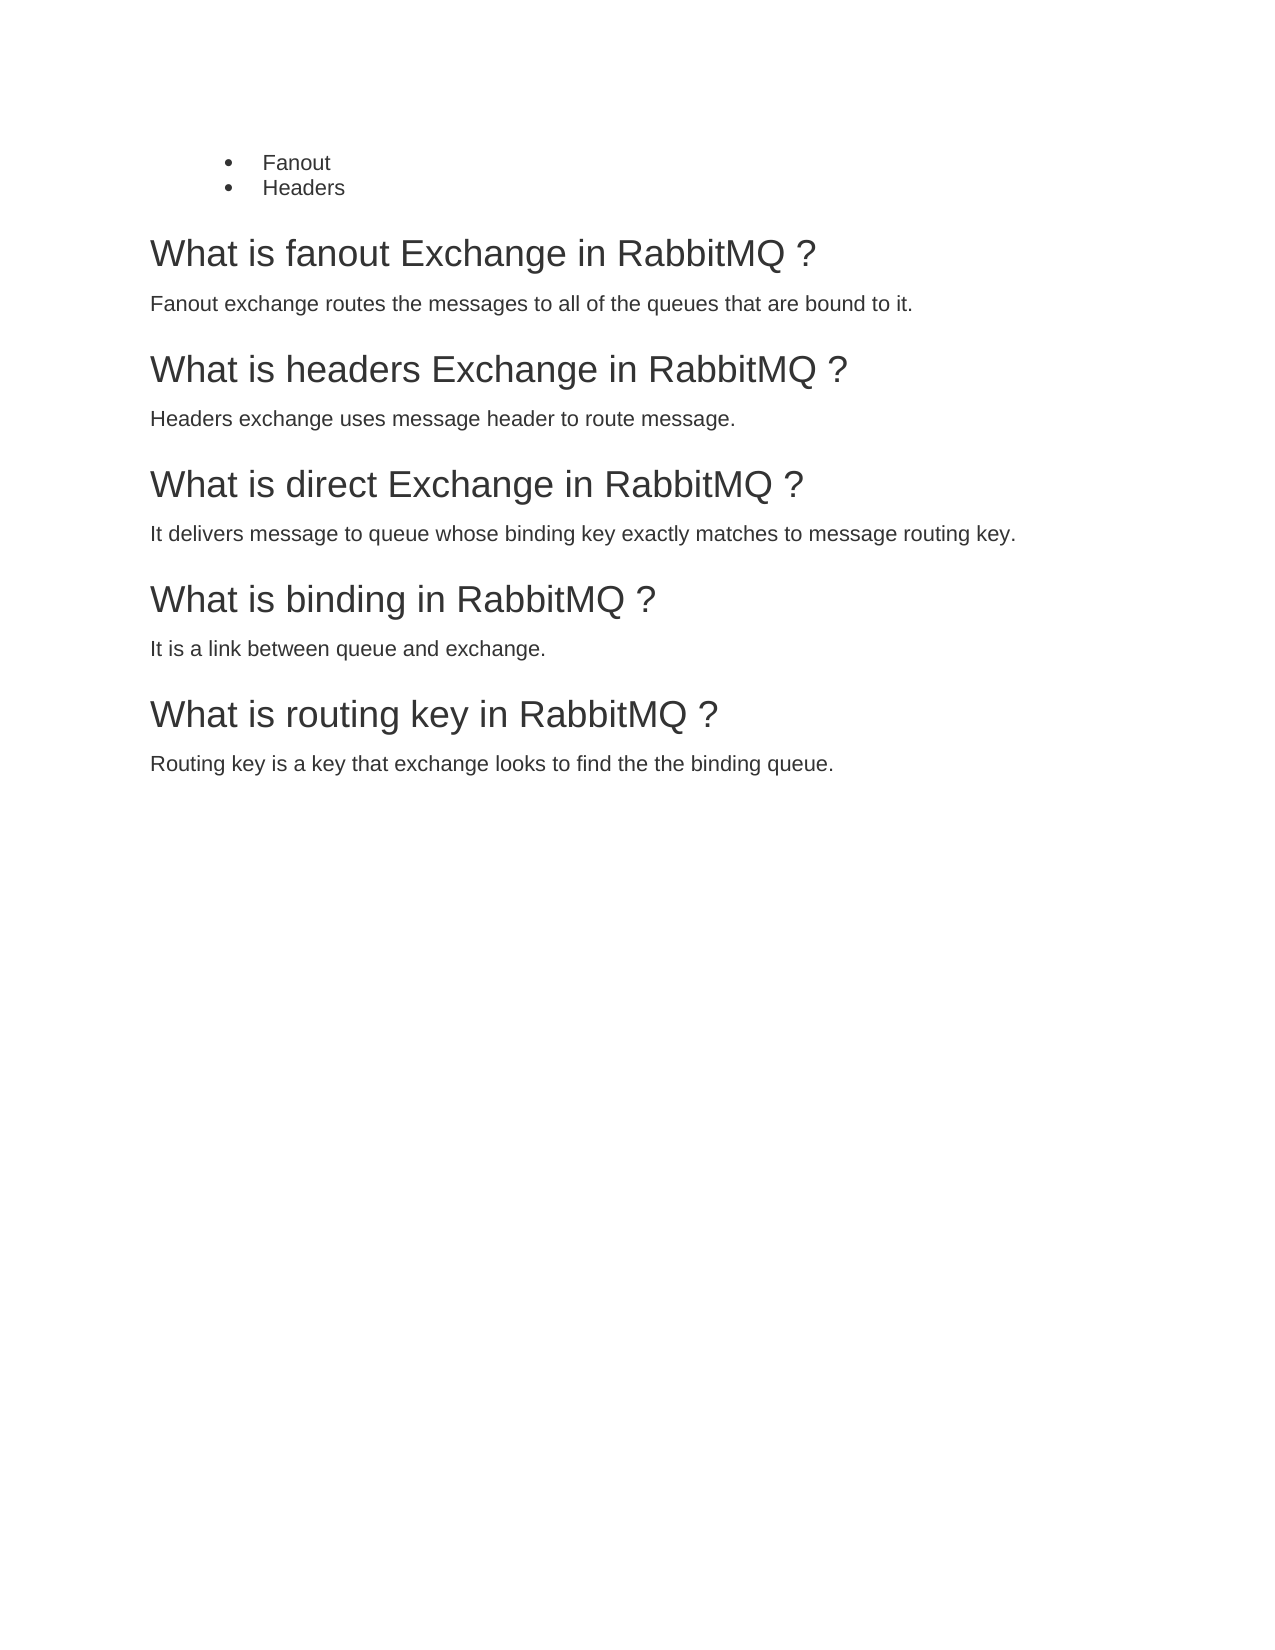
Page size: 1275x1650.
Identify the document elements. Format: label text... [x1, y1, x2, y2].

text It is a link between queue and exchange. [150, 636, 1125, 661]
text What is direct Exchange in RabbitMQ ? [150, 462, 1125, 505]
text What is fanout Exchange in RabbitMQ ? [150, 232, 1125, 275]
list Fanout [225, 150, 1125, 175]
text Fanout exchange routes the messages to all of the queues that are bound to it. [150, 290, 1125, 316]
text Headers exchange uses message header to route message. [150, 406, 1125, 431]
text What is binding in RabbitMQ ? [150, 577, 1125, 620]
text What is routing key in RabbitMQ ? [150, 692, 1125, 736]
text What is headers Exchange in RabbitMQ ? [150, 347, 1125, 390]
text Routing key is a key that exchange looks to find the the binding queue. [150, 751, 1125, 776]
list Headers [225, 175, 1125, 200]
text It delivers message to queue whose binding key exactly matches to message routing key. [150, 521, 1125, 546]
